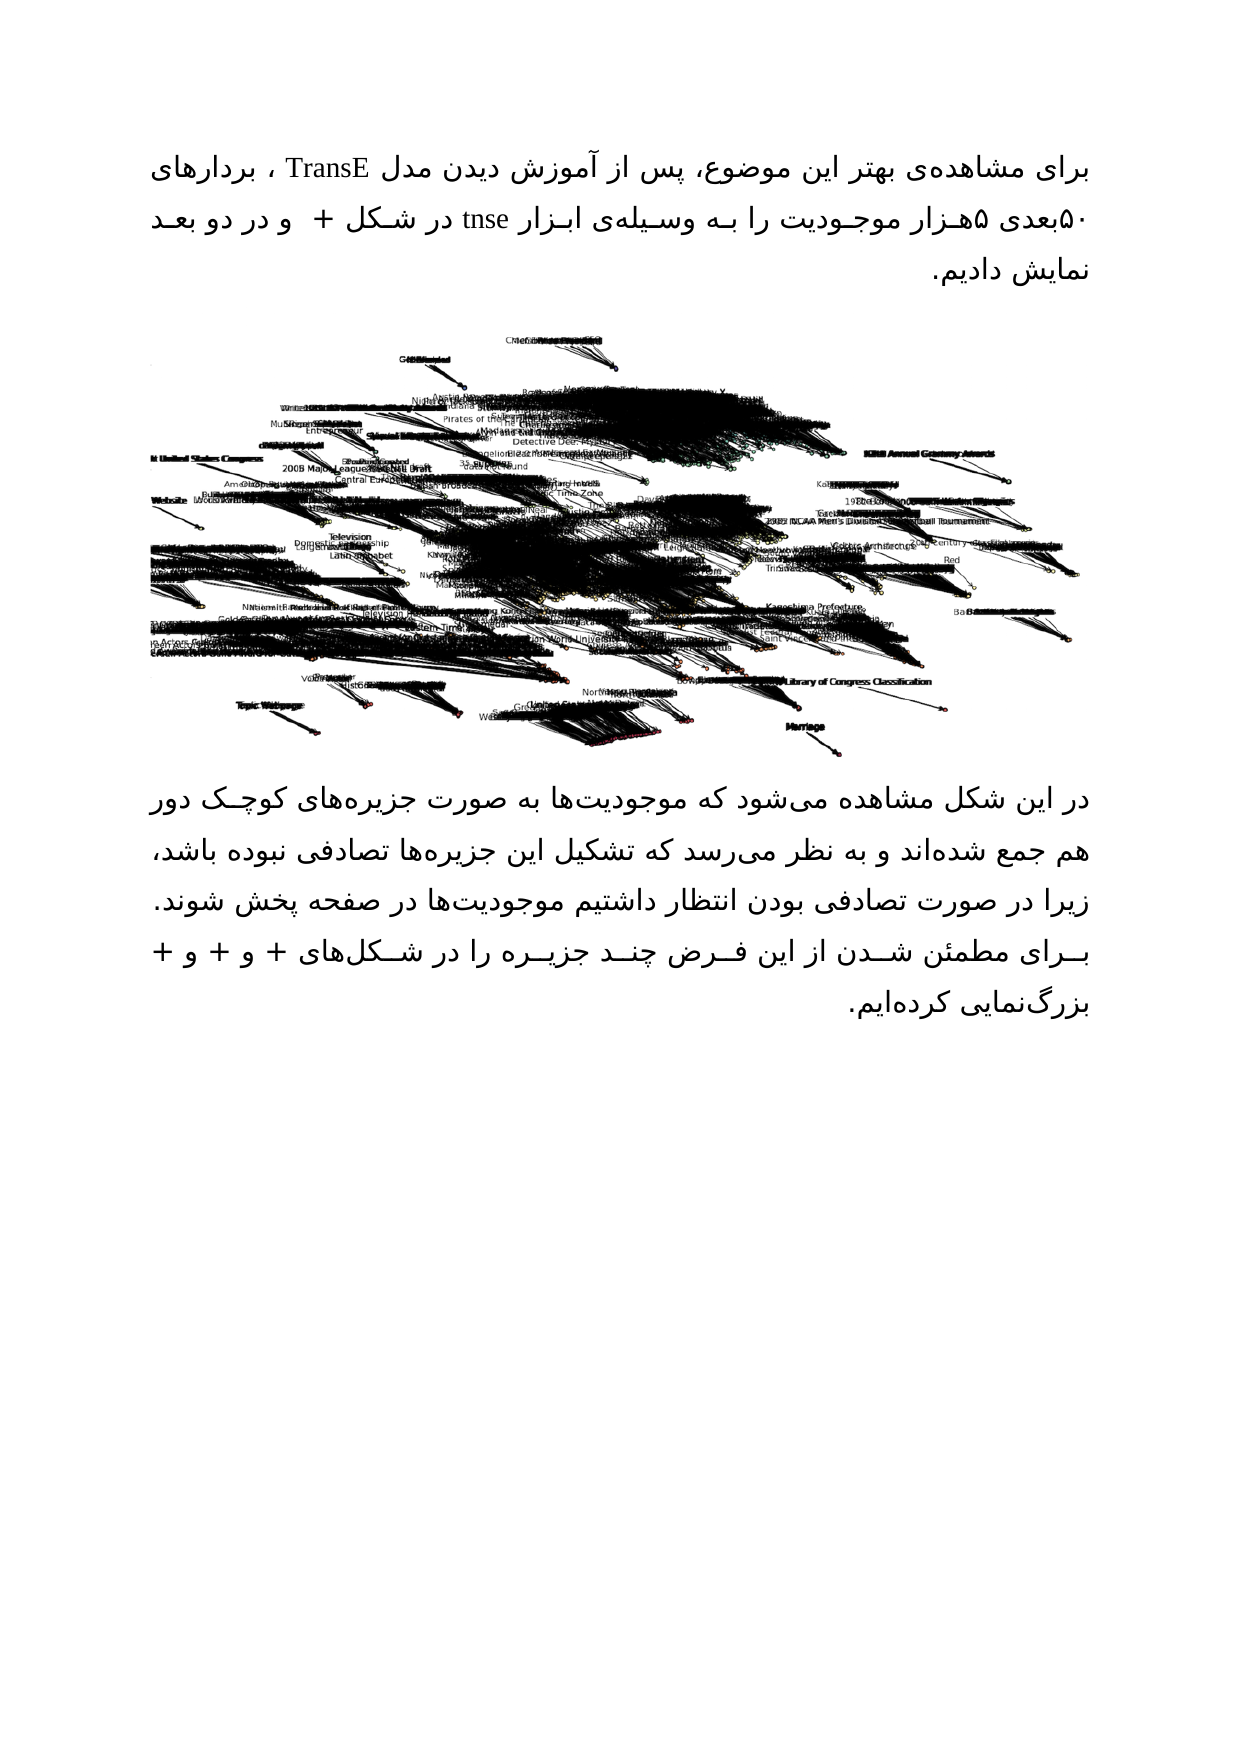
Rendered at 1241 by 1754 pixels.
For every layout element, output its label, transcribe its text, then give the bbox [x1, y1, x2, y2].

text در این شکل مشاهده می‌شود که موجودیت‌ها به صورت جزیره‌های کوچک دور هم جمع شده‌اند و به نظر می‌رسد که تشکیل این جزیره‌ها تصادفی نبوده باشد، زیرا در صورت تصادفی بودن انتظار داشتیم موجودیت‌ها در صفحه پخش شوند. [150, 782, 1090, 918]
text برای مطمئن شدن از این فرض چند جزیره را در شکل‌های + و + و + بزرگ‌نمایی کرده‌ایم. [150, 935, 1090, 1019]
picture [150, 303, 1090, 768]
